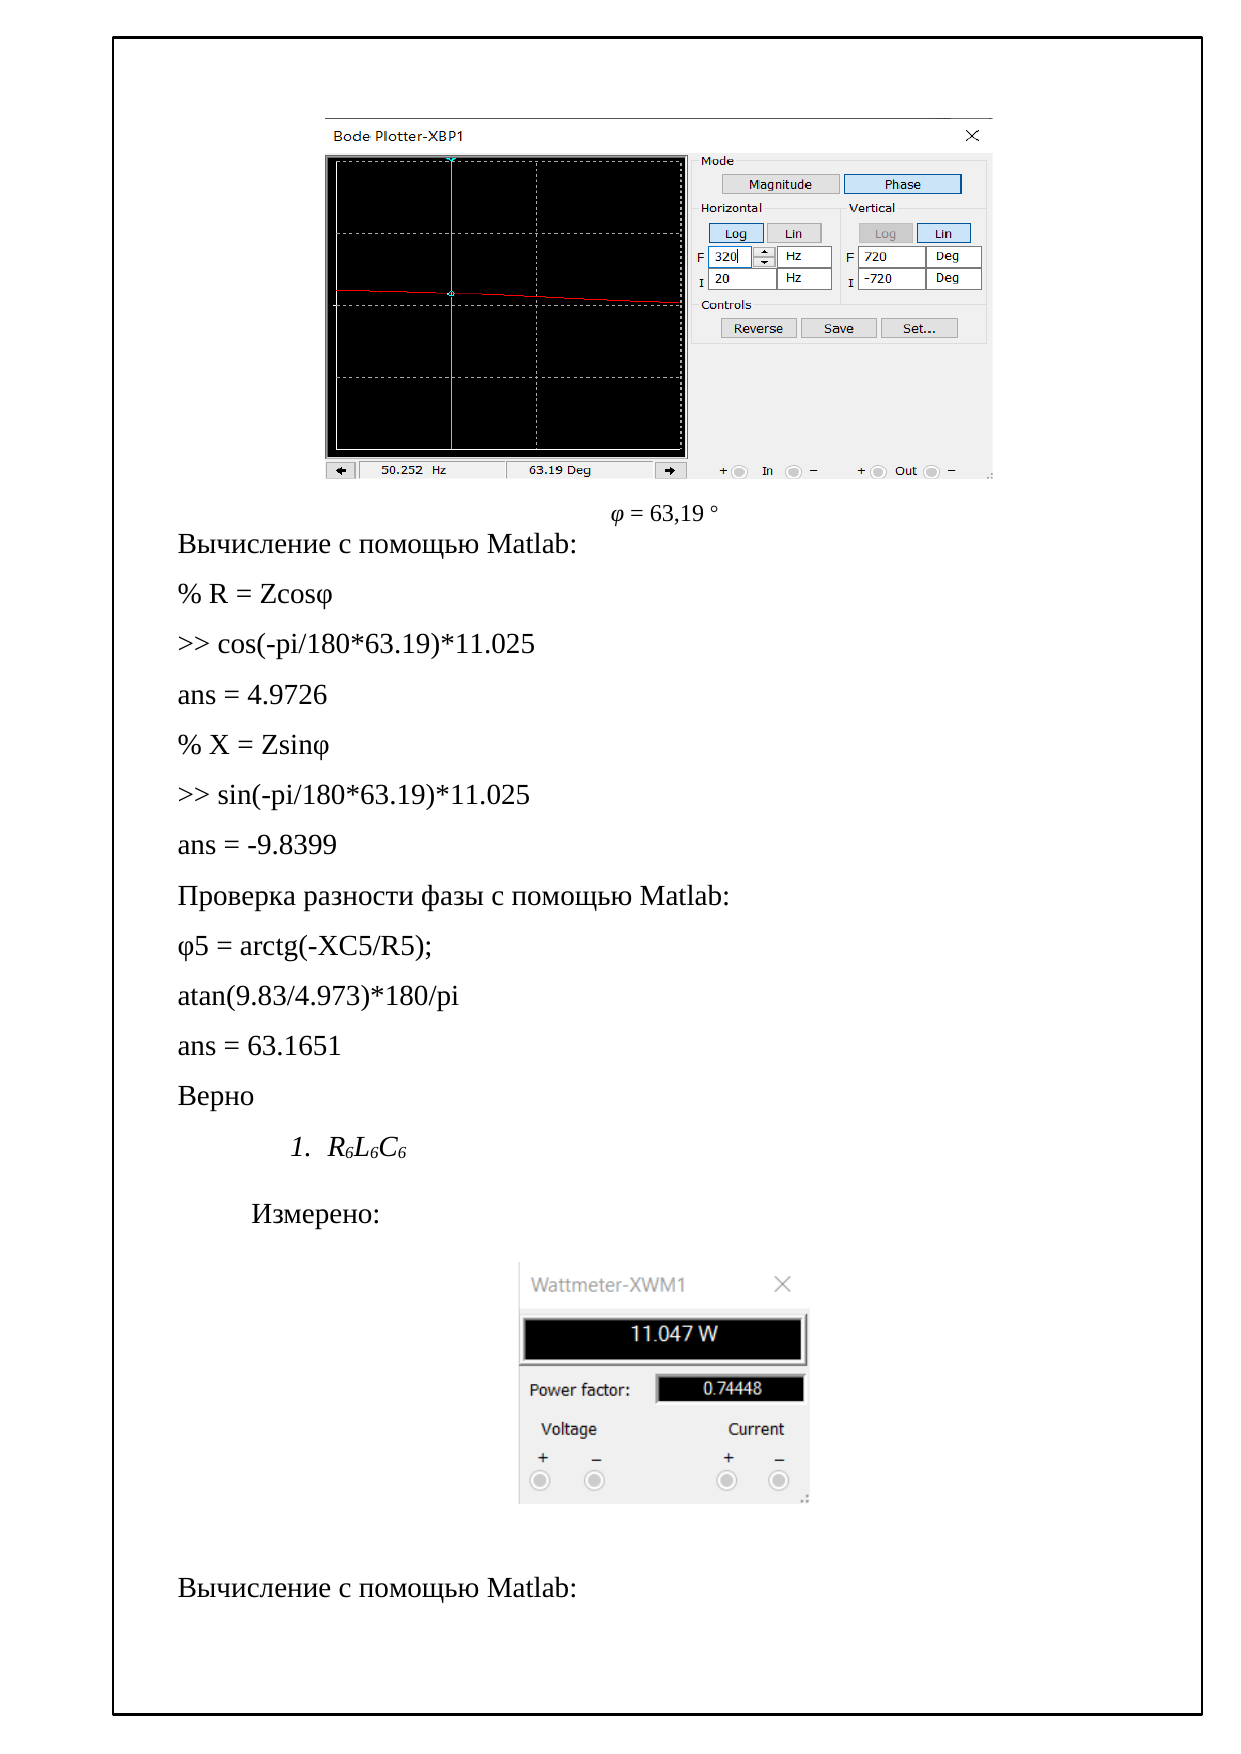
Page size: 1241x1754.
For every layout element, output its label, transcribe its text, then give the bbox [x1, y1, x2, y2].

text Вычисление с помощью Matlab: [177, 1571, 1152, 1604]
picture [518, 1262, 810, 1504]
text >> cos(-pi/180*63.19)*11.025 [177, 627, 1152, 660]
text ans = 63.1651 [177, 1028, 1152, 1062]
text Верно [177, 1078, 1152, 1112]
subtitle φ = 63,19 ° [177, 478, 1152, 526]
text atan(9.83/4.973)*180/pi [177, 978, 1152, 1012]
text Вычисление с помощью Matlab: [177, 526, 1152, 560]
text % R = Zcosφ [177, 576, 1152, 610]
text Проверка разности фазы с помощью Matlab: [177, 878, 1152, 911]
text φ5 = arctg(-XC5/R5); [177, 928, 1152, 961]
text ans = -9.8399 [177, 827, 1152, 861]
text >> sin(-pi/180*63.19)*11.025 [177, 777, 1152, 811]
list R6L6C6 [290, 1129, 1152, 1162]
text % X = Zsinφ [177, 727, 1152, 761]
text Измерено: [177, 1196, 1152, 1229]
picture [325, 118, 993, 479]
text ans = 4.9726 [177, 677, 1152, 710]
